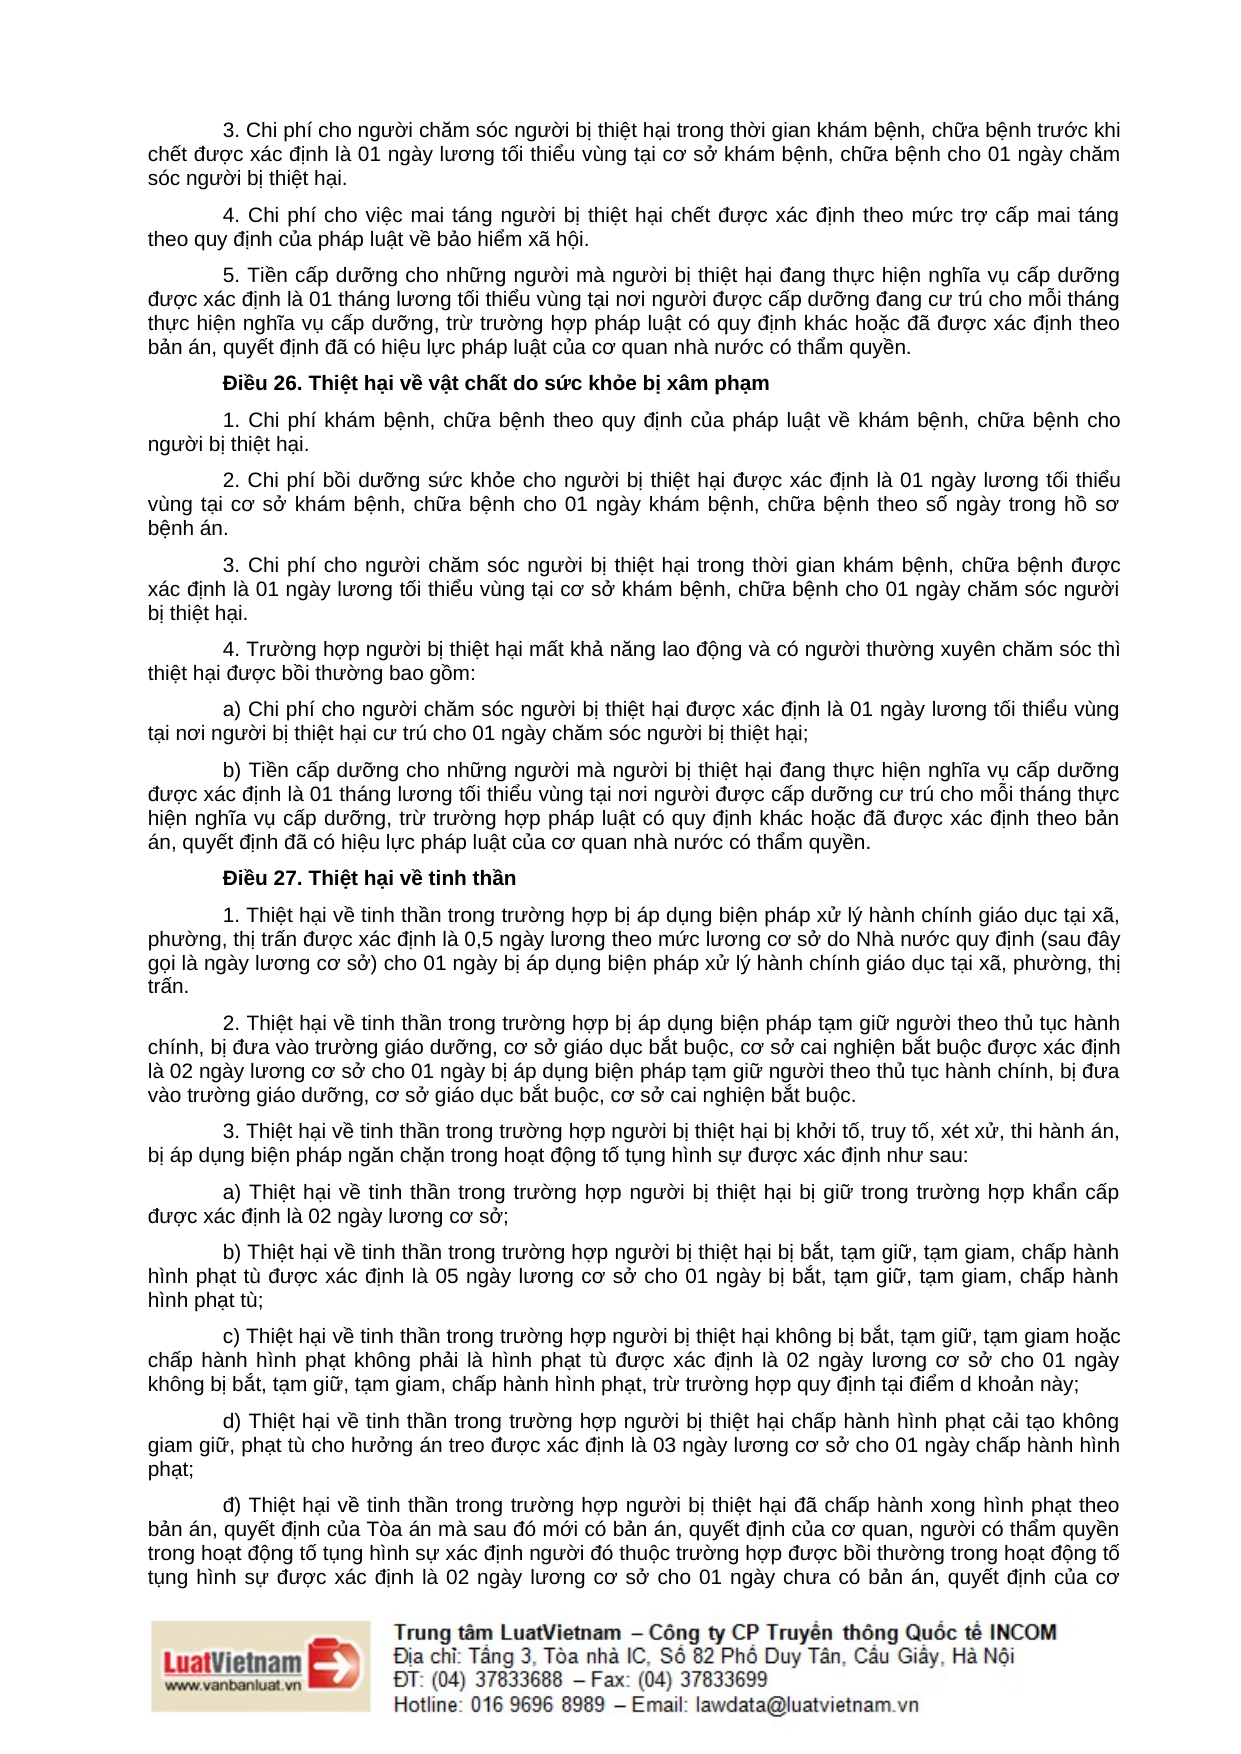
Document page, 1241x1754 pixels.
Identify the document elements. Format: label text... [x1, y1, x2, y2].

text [148, 1493, 1122, 1589]
text c) Thiệt hại về tinh thần trong trường hợp người bị thiệt hại không bị bắt, tạm giữ, tạm giam hoặc chấp hành hình phạt không phải là hình phạt tù được xác định là 02 ngày lương cơ sở cho 01 ngày không bị bắt, tạm giữ, tạm giam, chấp hành hình phạt, trừ trường hợp quy định tại điểm d khoản này; [148, 1324, 1122, 1396]
text d) Thiệt hại về tinh thần trong trường hợp người bị thiệt hại chấp hành hình phạt cải tạo không giam giữ, phạt tù cho hưởng án treo được xác định là 03 ngày lương cơ sở cho 01 ngày chấp hành hình phạt; [148, 1409, 1122, 1481]
text 2. Thiệt hại về tinh thần trong trường hợp bị áp dụng biện pháp tạm giữ người theo thủ tục hành chính, bị đưa vào trường giáo dưỡng, cơ sở giáo dục bắt buộc, cơ sở cai nghiện bắt buộc được xác định là 02 ngày lương cơ sở cho 01 ngày bị áp dụng biện pháp tạm giữ người theo thủ tục hành chính, bị đưa vào trường giáo dưỡng, cơ sở giáo dục bắt buộc, cơ sở cai nghiện bắt buộc. [148, 1011, 1122, 1107]
text 5. Tiền cấp dưỡng cho những người mà người bị thiệt hại đang thực hiện nghĩa vụ cấp dưỡng được xác định là 01 tháng lương tối thiểu vùng tại nơi người được cấp dưỡng đang cư trú cho mỗi tháng thực hiện nghĩa vụ cấp dưỡng, trừ trường hợp pháp luật có quy định khác hoặc đã được xác định theo bản án, quyết định đã có hiệu lực pháp luật của cơ quan nhà nước có thẩm quyền. [148, 263, 1122, 359]
text 2. Chi phí bồi dưỡng sức khỏe cho người bị thiệt hại được xác định là 01 ngày lương tối thiểu vùng tại cơ sở khám bệnh, chữa bệnh cho 01 ngày khám bệnh, chữa bệnh theo số ngày trong hồ sơ bệnh án. [148, 468, 1122, 540]
text b) Tiền cấp dưỡng cho những người mà người bị thiệt hại đang thực hiện nghĩa vụ cấp dưỡng được xác định là 01 tháng lương tối thiểu vùng tại nơi người được cấp dưỡng cư trú cho mỗi tháng thực hiện nghĩa vụ cấp dưỡng, trừ trường hợp pháp luật có quy định khác hoặc đã được xác định theo bản án, quyết định đã có hiệu lực pháp luật của cơ quan nhà nước có thẩm quyền. [148, 758, 1122, 853]
text 4. Chi phí cho việc mai táng người bị thiệt hại chết được xác định theo mức trợ cấp mai táng theo quy định của pháp luật về bảo hiểm xã hội. [148, 202, 1122, 250]
text a) Thiệt hại về tinh thần trong trường hợp người bị thiệt hại bị giữ trong trường hợp khẩn cấp được xác định là 02 ngày lương cơ sở; [148, 1179, 1122, 1227]
text Điều 27. Thiệt hại về tinh thần [148, 866, 1122, 890]
text 1. Thiệt hại về tinh thần trong trường hợp bị áp dụng biện pháp xử lý hành chính giáo dục tại xã, phường, thị trấn được xác định là 0,5 ngày lương theo mức lương cơ sở do Nhà nước quy định (sau đây gọi là ngày lương cơ sở) cho 01 ngày bị áp dụng biện pháp xử lý hành chính giáo dục tại xã, phường, thị trấn. [148, 902, 1122, 998]
text 3. Chi phí cho người chăm sóc người bị thiệt hại trong thời gian khám bệnh, chữa bệnh được xác định là 01 ngày lương tối thiểu vùng tại cơ sở khám bệnh, chữa bệnh cho 01 ngày chăm sóc người bị thiệt hại. [148, 552, 1122, 624]
text 4. Trường hợp người bị thiệt hại mất khả năng lao động và có người thường xuyên chăm sóc thì thiệt hại được bồi thường bao gồm: [148, 637, 1122, 685]
text Điều 26. Thiệt hại về vật chất do sức khỏe bị xâm phạm [148, 371, 1122, 395]
text 1. Chi phí khám bệnh, chữa bệnh theo quy định của pháp luật về khám bệnh, chữa bệnh cho người bị thiệt hại. [148, 408, 1122, 456]
text a) Chi phí cho người chăm sóc người bị thiệt hại được xác định là 01 ngày lương tối thiểu vùng tại nơi người bị thiệt hại cư trú cho 01 ngày chăm sóc người bị thiệt hại; [148, 697, 1122, 745]
text 3. Chi phí cho người chăm sóc người bị thiệt hại trong thời gian khám bệnh, chữa bệnh trước khi chết được xác định là 01 ngày lương tối thiểu vùng tại cơ sở khám bệnh, chữa bệnh cho 01 ngày chăm sóc người bị thiệt hại. [148, 118, 1122, 190]
text b) Thiệt hại về tinh thần trong trường hợp người bị thiệt hại bị bắt, tạm giữ, tạm giam, chấp hành hình phạt tù được xác định là 05 ngày lương cơ sở cho 01 ngày bị bắt, tạm giữ, tạm giam, chấp hành hình phạt tù; [148, 1240, 1122, 1312]
picture [147, 1615, 1087, 1731]
text 3. Thiệt hại về tinh thần trong trường hợp người bị thiệt hại bị khởi tố, truy tố, xét xử, thi hành án, bị áp dụng biện pháp ngăn chặn trong hoạt động tố tụng hình sự được xác định như sau: [148, 1119, 1122, 1167]
